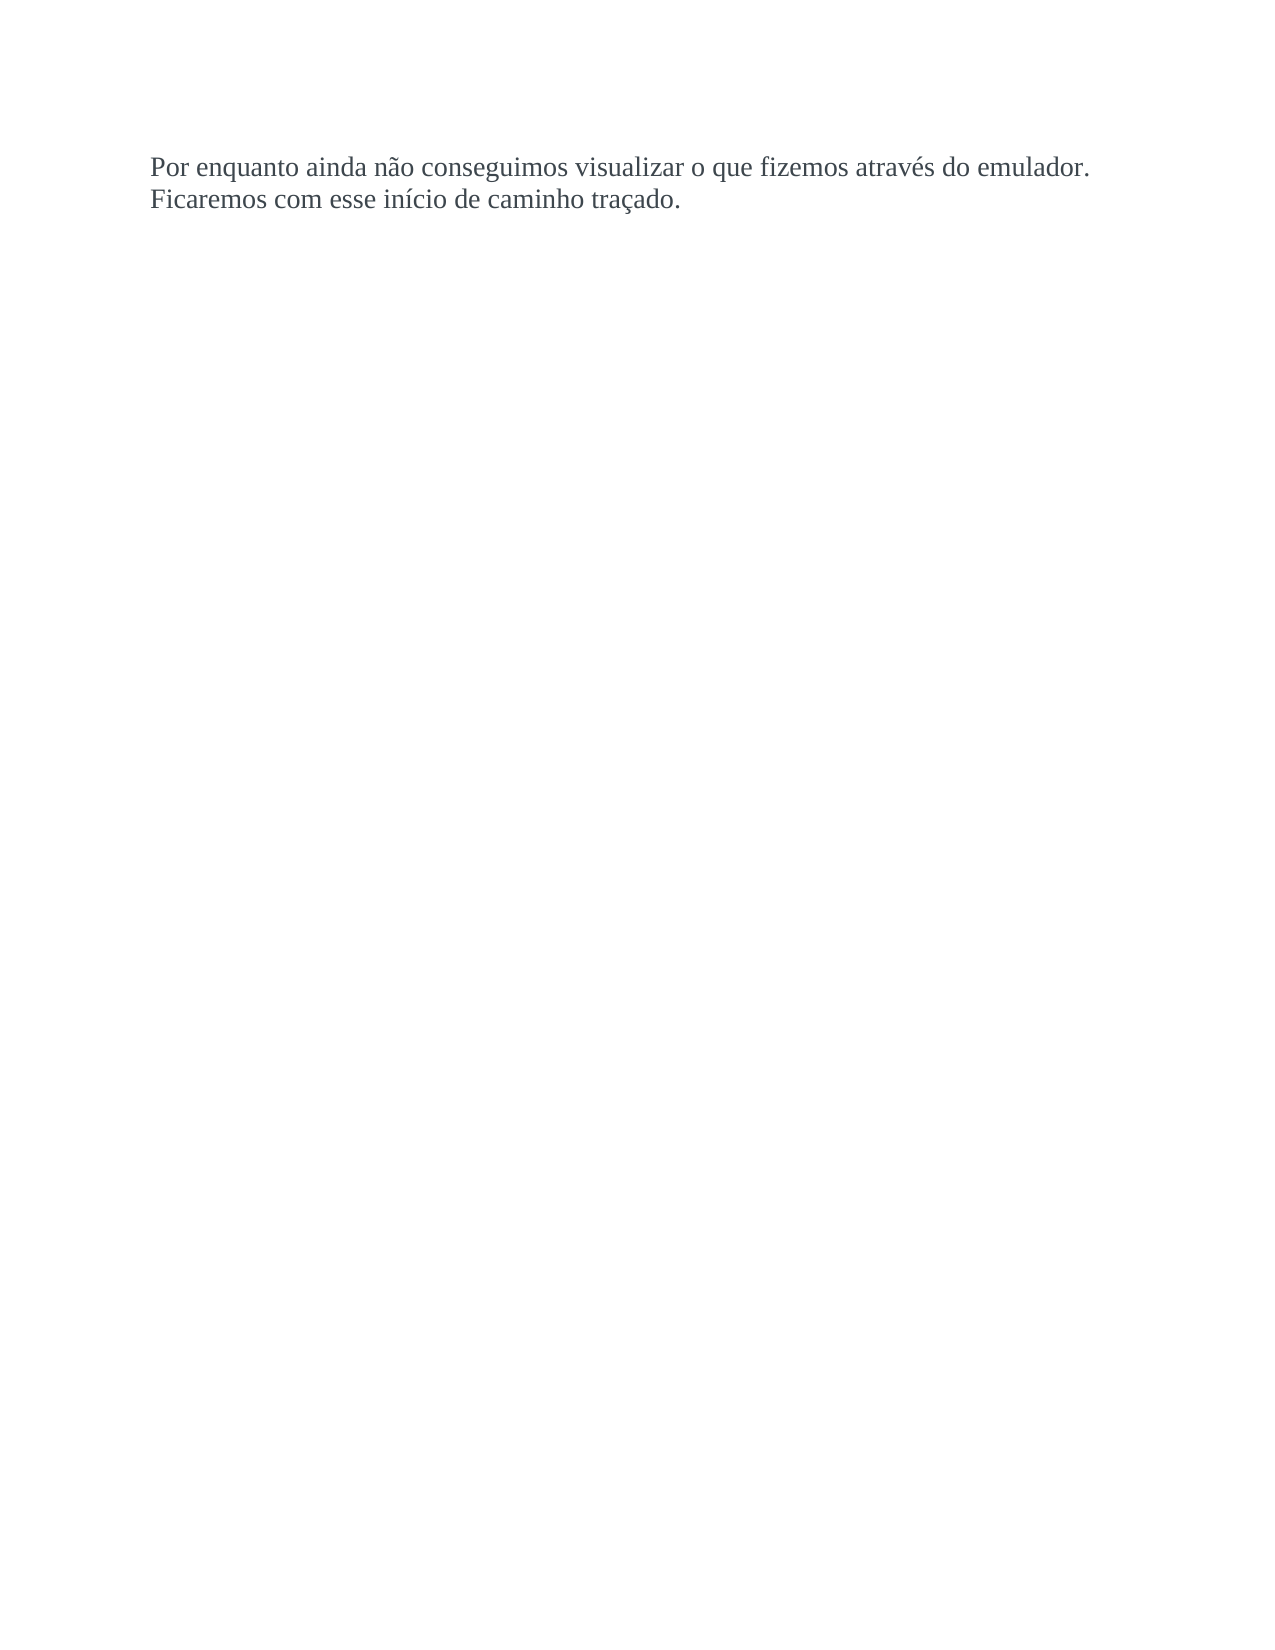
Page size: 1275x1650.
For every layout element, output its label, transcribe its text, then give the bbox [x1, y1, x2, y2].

text Por enquanto ainda não conseguimos visualizar o que fizemos através do emulador. Ficaremos com esse início de caminho traçado. [150, 150, 1125, 215]
